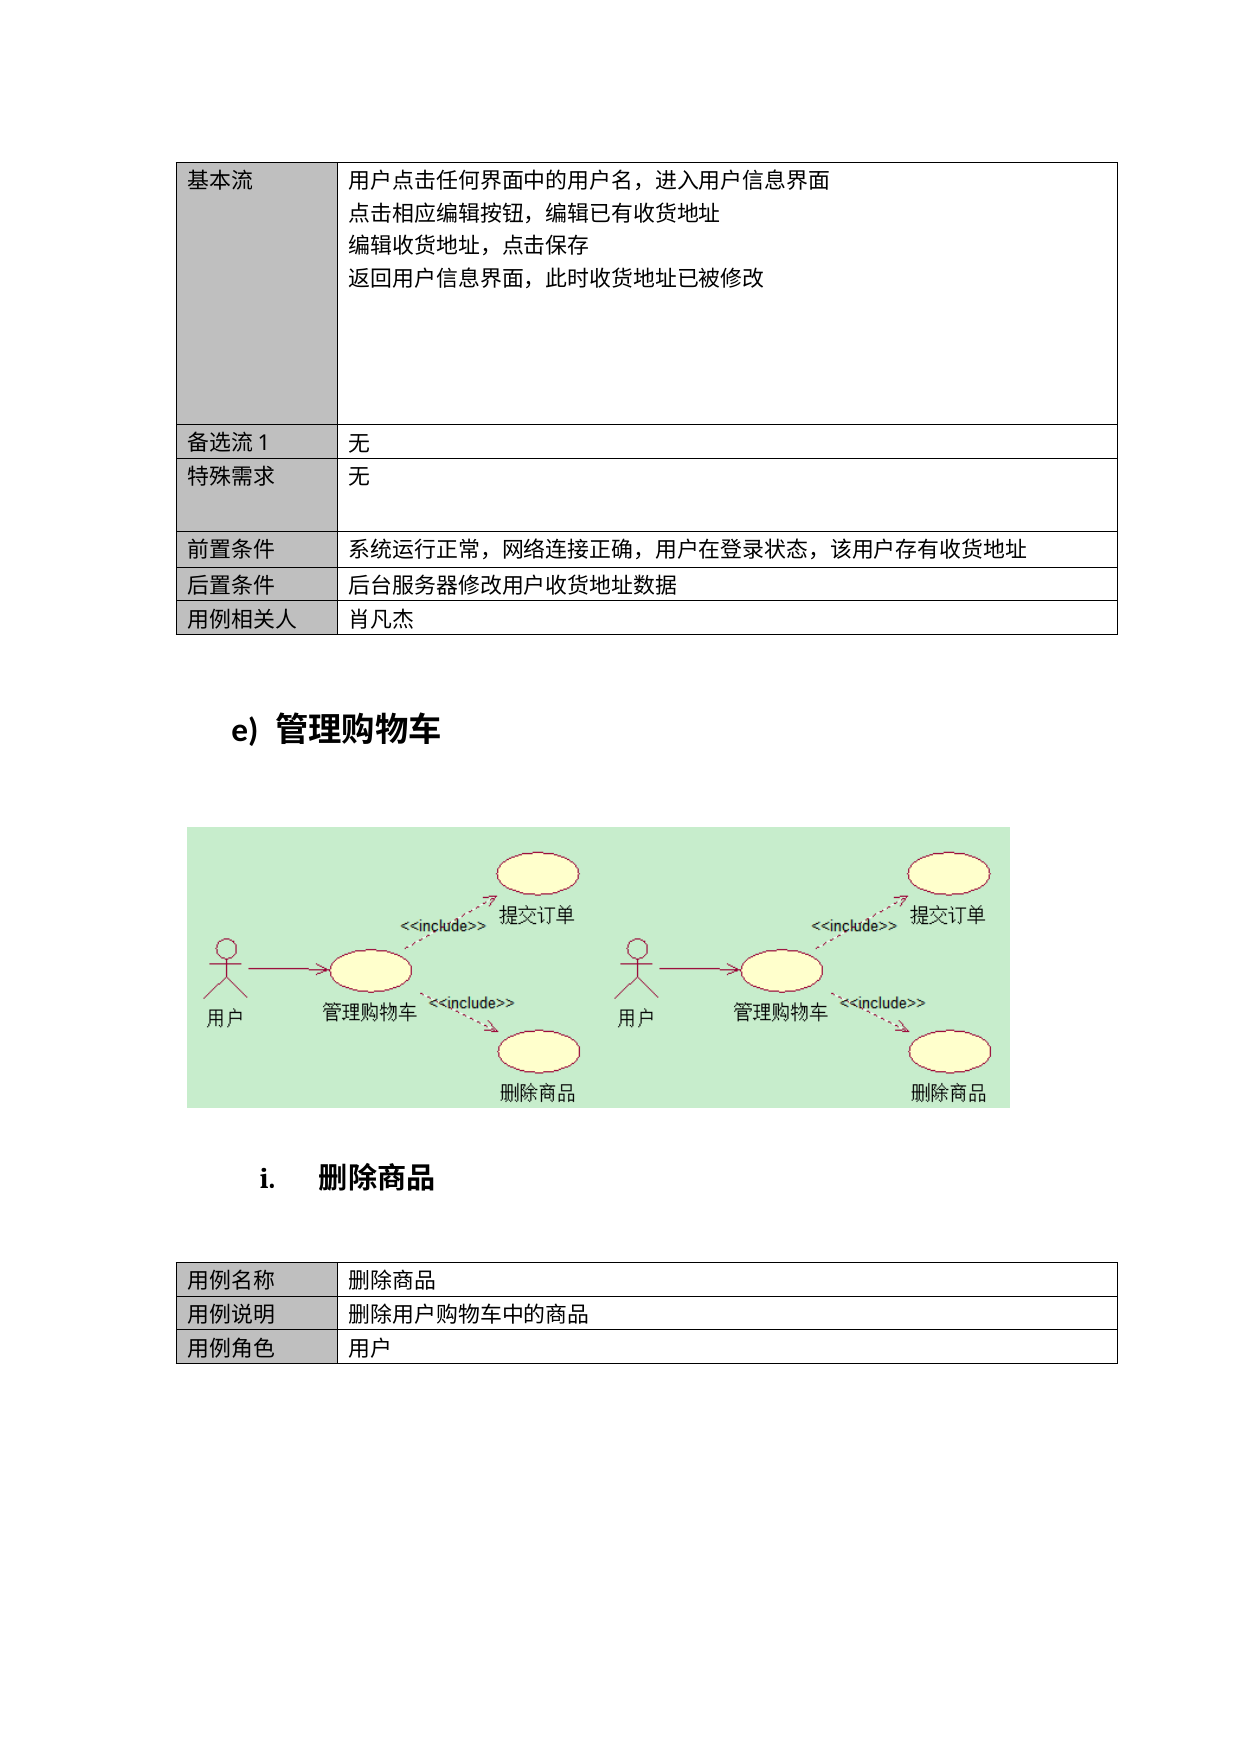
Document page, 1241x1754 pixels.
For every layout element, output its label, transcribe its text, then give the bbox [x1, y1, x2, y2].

table_cell 后置条件 [177, 568, 337, 600]
subtitle 删除商品 [275, 1143, 1053, 1208]
picture [187, 827, 1010, 1108]
table_cell 后台服务器修改用户收货地址数据 [338, 568, 1117, 600]
table_cell 备选流1 [177, 425, 337, 458]
subtitle 管理购物车 [231, 694, 1053, 759]
table_cell 基本流 [177, 163, 337, 424]
table_cell 肖凡杰 [338, 601, 1117, 634]
table_cell 特殊需求 [177, 459, 337, 531]
table_cell 无 [338, 425, 1117, 458]
table_cell 系统运行正常，网络连接正确，用户在登录状态，该用户存有收货地址 [338, 532, 1117, 567]
table_header 删除商品 [338, 1263, 1117, 1296]
table_cell 用户点击任何界面中的用户名，进入用户信息界面 点击相应编辑按钮，编辑已有收货地址 编辑收货地址，点击保存 返回用户信息界面，此时收货地址已被修改 [338, 163, 1117, 424]
table_cell 无 [338, 459, 1117, 531]
table_header 用例名称 [177, 1263, 337, 1296]
table_cell 用户 [338, 1330, 1117, 1363]
table_cell 用例说明 [177, 1297, 337, 1329]
table_cell 删除用户购物车中的商品 [338, 1297, 1117, 1329]
table_cell 前置条件 [177, 532, 337, 567]
table_cell 用例角色 [177, 1330, 337, 1363]
table_cell 用例相关人 [177, 601, 337, 634]
